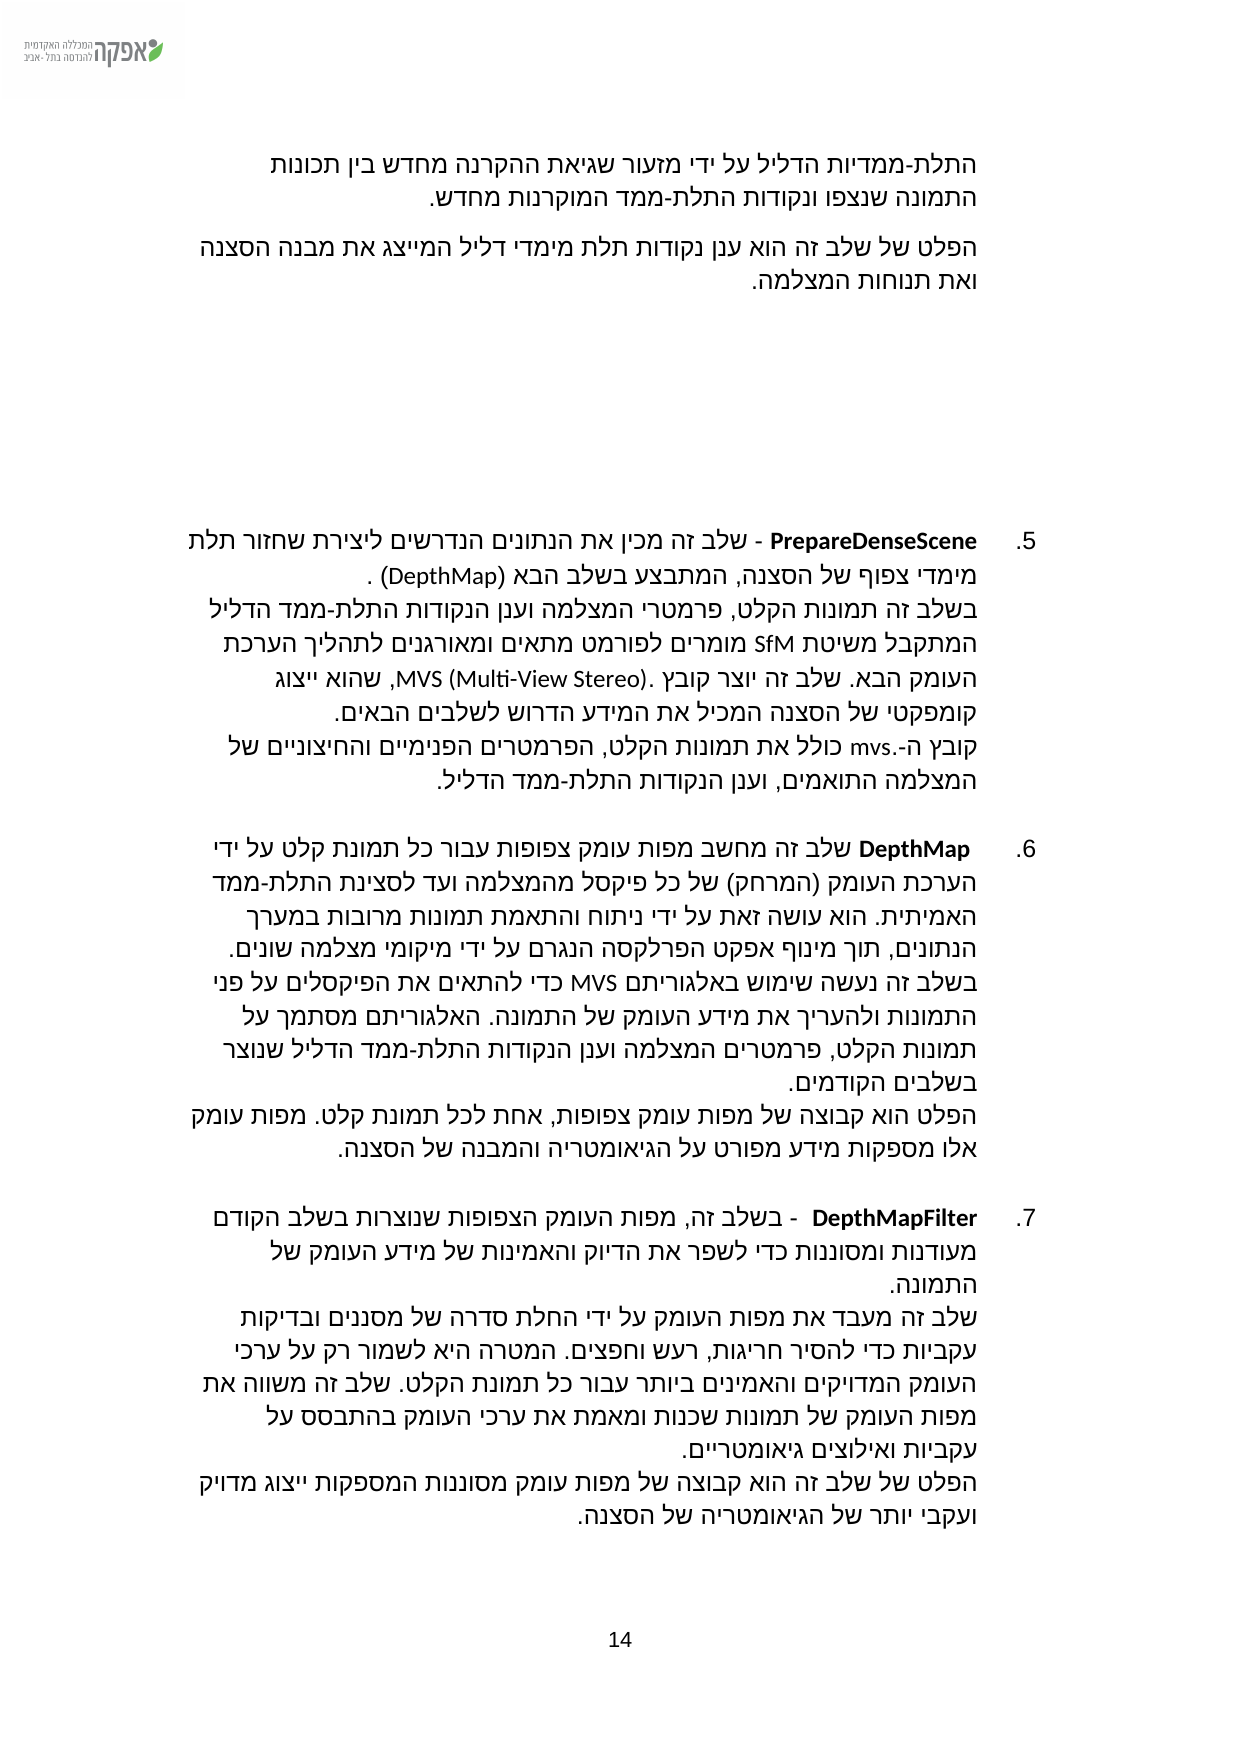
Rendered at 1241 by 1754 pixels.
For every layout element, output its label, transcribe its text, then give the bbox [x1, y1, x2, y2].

picture [1, 2, 186, 99]
list PrepareDenseScene - שלב זה מכין את הנתונים הנדרשים ליצירת שחזור תלת מימדי צפוף של הסצנה, המתבצע בשלב הבא (DepthMap) . [187, 525, 1015, 591]
list DepthMap שלב זה מחשב מפות עומק צפופות עבור כל תמונת קלט על ידי הערכת העומק (המרחק) של כל פיקסל מהמצלמה ועד לסצינת התלת-ממד האמיתית. הוא עושה זאת על ידי ניתוח והתאמת תמונות מרובות במערך הנתונים, תוך מינוף אפקט הפרלקסה הנגרם על ידי מיקומי מצלמה שונים. [187, 834, 1015, 963]
list שלב זה מעבד את מפות העומק על ידי החלת סדרה של מסננים ובדיקות עקביות כדי להסיר חריגות, רעש וחפצים. המטרה היא לשמור רק על ערכי העומק המדויקים והאמינים ביותר עבור כל תמונת הקלט. שלב זה משווה את מפות העומק של תמונות שכנות ומאמת את ערכי העומק בהתבסס על עקביות ואילוצים גיאומטריים. [187, 1303, 978, 1464]
list בשלב זה נעשה שימוש באלגוריתם MVS כדי להתאים את הפיקסלים על פני התמונות ולהעריך את מידע העומק של התמונה. האלגוריתם מסתמך על תמונות הקלט, פרמטרים המצלמה וענן הנקודות התלת-ממד הדליל שנוצר בשלבים הקודמים. [187, 967, 978, 1097]
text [187, 150, 978, 212]
list הפלט של שלב זה הוא קבוצה של מפות עומק מסוננות המספקות ייצוג מדויק ועקבי יותר של הגיאומטריה של הסצנה. [187, 1468, 978, 1530]
list DepthMapFilter - בשלב זה, מפות העומק הצפופות שנוצרות בשלב הקודם מעודנות ומסוננות כדי לשפר את הדיוק והאמינות של מידע העומק של התמונה. [187, 1202, 1015, 1299]
text הפלט של שלב זה הוא ענן נקודות תלת מימדי דליל המייצג את מבנה הסצנה ואת תנוחות המצלמה. [187, 233, 978, 294]
list קובץ ה-.mvs כולל את תמונות הקלט, הפרמטרים הפנימיים והחיצוניים של המצלמה התואמים, וענן הנקודות התלת-ממד הדליל. [187, 731, 978, 794]
list הפלט הוא קבוצה של מפות עומק צפופות, אחת לכל תמונת קלט. מפות עומק אלו מספקות מידע מפורט על הגיאומטריה והמבנה של הסצנה. [187, 1101, 978, 1163]
list בשלב זה תמונות הקלט, פרמטרי המצלמה וענן הנקודות התלת-ממד הדליל המתקבל משיטת SfM מומרים לפורמט מתאים ומאורגנים לתהליך הערכת העומק הבא. שלב זה יוצר קובץ .MVS (Multi-View Stereo), שהוא ייצוג קומפקטי של הסצנה המכיל את המידע הדרוש לשלבים הבאים. [187, 595, 978, 727]
